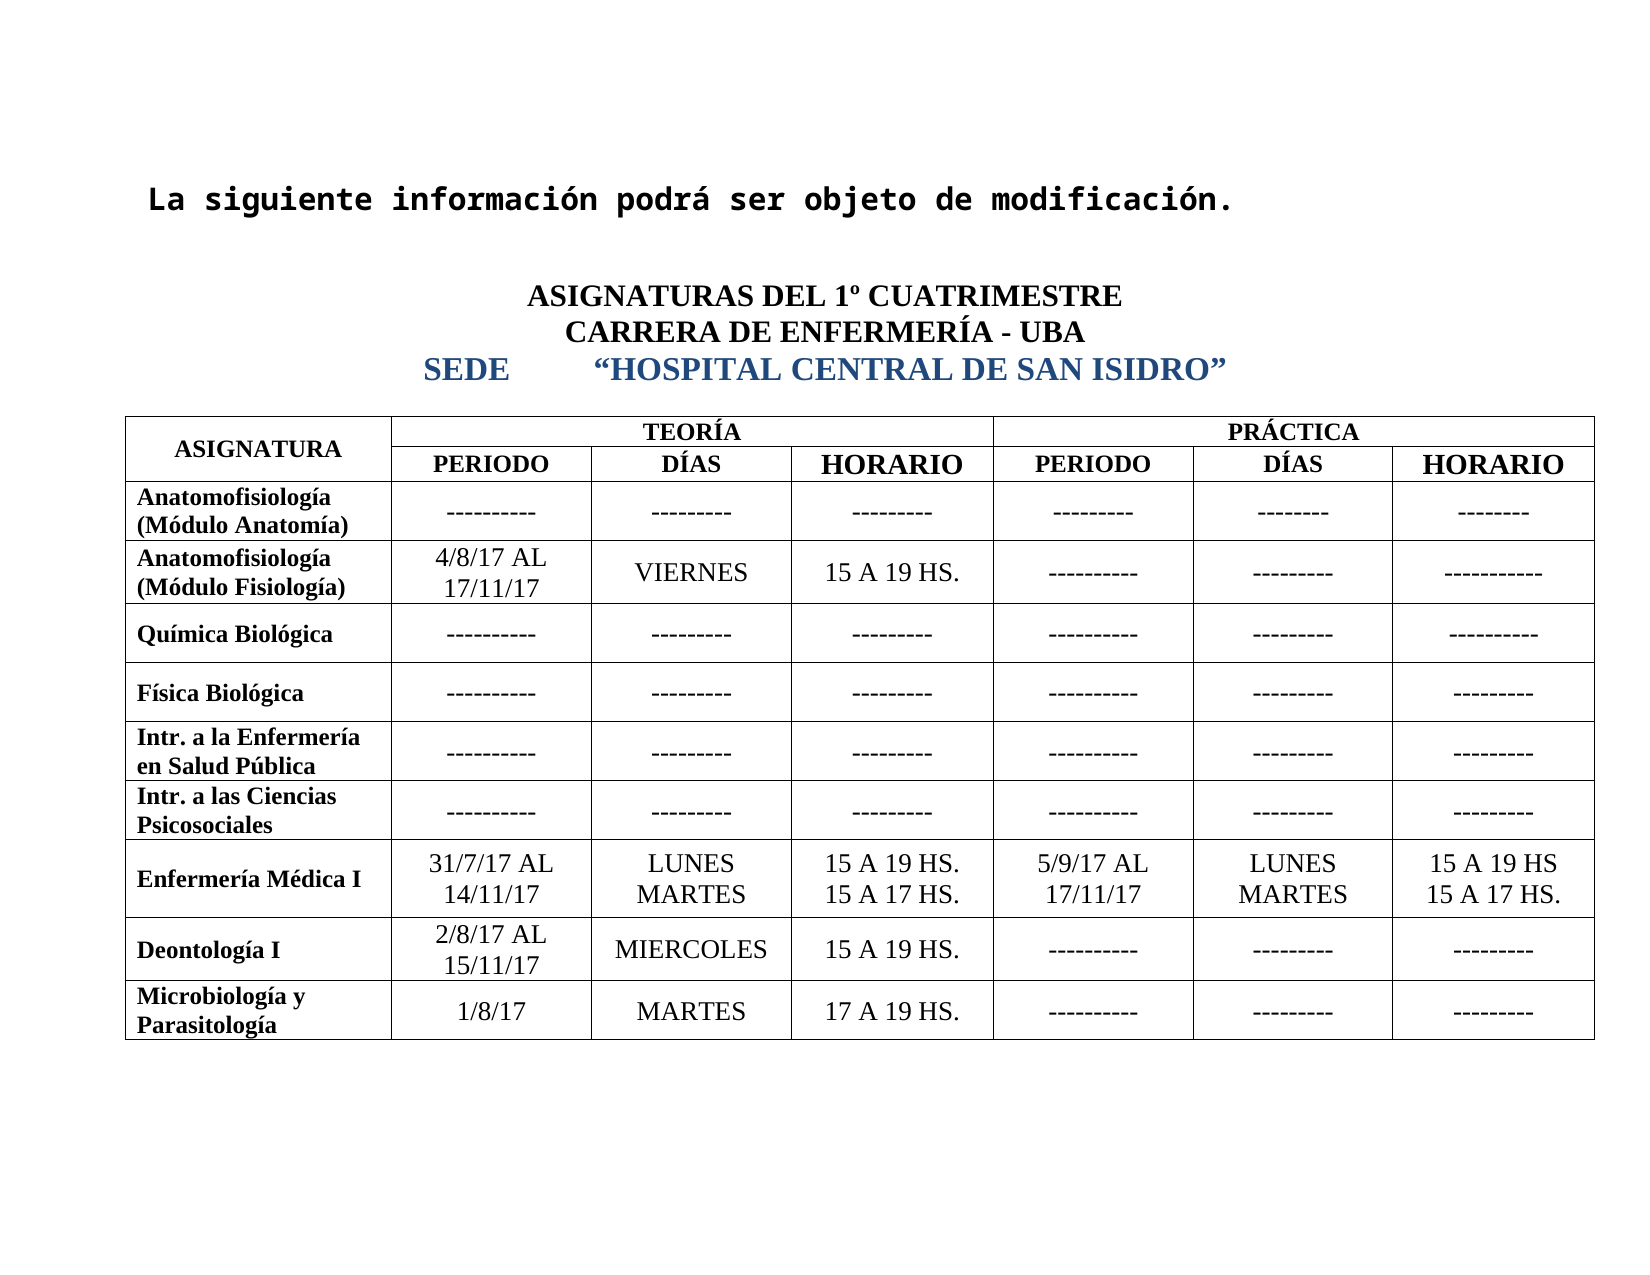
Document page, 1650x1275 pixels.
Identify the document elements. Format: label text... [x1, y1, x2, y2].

table_cell --------- [1194, 541, 1392, 603]
table_cell DÍAS [592, 447, 791, 481]
table_cell 4/8/17 AL 17/11/17 [392, 541, 591, 603]
table_cell --------- [1393, 981, 1594, 1039]
table_cell --------- [592, 663, 791, 721]
table_cell --------- [592, 781, 791, 839]
table_cell ---------- [392, 781, 591, 839]
table_cell --------- [792, 781, 993, 839]
table_cell --------- [1194, 981, 1392, 1039]
table_cell 1/8/17 [392, 981, 591, 1039]
table_cell ---------- [392, 604, 591, 662]
table_cell 31/7/17 AL 14/11/17 [392, 840, 591, 917]
table_header ASIGNATURA [126, 417, 391, 481]
table_cell 15 A 19 HS. [792, 918, 993, 980]
table_cell ---------- [392, 482, 591, 540]
table_cell Intr. a la Enfermería en Salud Pública [126, 722, 391, 780]
text La siguiente información podrá ser objeto de modificación. [148, 177, 1502, 220]
table_cell Enfermería Médica I [126, 840, 391, 917]
table_cell ---------- [994, 604, 1193, 662]
table_cell ---------- [994, 981, 1193, 1039]
table_cell -------- [1194, 482, 1392, 540]
text ASIGNATURAS DEL 1º CUATRIMESTRE [148, 277, 1502, 313]
table_cell --------- [1194, 918, 1392, 980]
table_cell PERIODO [392, 447, 591, 481]
table_cell --------- [1393, 781, 1594, 839]
table_cell 15 A 19 HS. 15 A 17 HS. [792, 840, 993, 917]
text CARRERA DE ENFERMERÍA - UBA [148, 313, 1502, 349]
table_cell --------- [792, 604, 993, 662]
table_cell ---------- [392, 722, 591, 780]
table_header PRÁCTICA [994, 417, 1594, 446]
table_cell --------- [994, 482, 1193, 540]
table_cell ---------- [994, 918, 1193, 980]
table_header TEORÍA [392, 417, 993, 446]
table_cell Química Biológica [126, 604, 391, 662]
table_cell --------- [1393, 663, 1594, 721]
table_cell Anatomofisiología (Módulo Anatomía) [126, 482, 391, 540]
table_cell ----------- [1393, 541, 1594, 603]
table_cell MARTES [592, 981, 791, 1039]
table_cell --------- [792, 663, 993, 721]
table_cell PERIODO [994, 447, 1193, 481]
table_cell 5/9/17 AL 17/11/17 [994, 840, 1193, 917]
table_cell --------- [592, 482, 791, 540]
table_cell ---------- [1393, 604, 1594, 662]
table_cell VIERNES [592, 541, 791, 603]
table_cell Intr. a las Ciencias Psicosociales [126, 781, 391, 839]
table_cell --------- [1393, 722, 1594, 780]
table_cell --------- [1194, 722, 1392, 780]
table_cell DÍAS [1194, 447, 1392, 481]
table_cell --------- [1194, 604, 1392, 662]
table_cell LUNES MARTES [592, 840, 791, 917]
table_cell ---------- [994, 541, 1193, 603]
table_cell 17 A 19 HS. [792, 981, 993, 1039]
table_cell --------- [592, 604, 791, 662]
table_cell --------- [1194, 781, 1392, 839]
table_cell HORARIO [792, 447, 993, 481]
table_cell -------- [1393, 482, 1594, 540]
table_cell 2/8/17 AL 15/11/17 [392, 918, 591, 980]
table_cell --------- [792, 722, 993, 780]
table_cell Física Biológica [126, 663, 391, 721]
table_cell ---------- [392, 663, 591, 721]
table_cell --------- [1393, 918, 1594, 980]
text SEDE “HOSPITAL CENTRAL DE SAN ISIDRO” [148, 349, 1502, 387]
table_cell ---------- [994, 781, 1193, 839]
table_cell --------- [1194, 663, 1392, 721]
table_cell 15 A 19 HS. [792, 541, 993, 603]
table_cell ---------- [994, 722, 1193, 780]
table_cell 15 A 19 HS 15 A 17 HS. [1393, 840, 1594, 917]
table_cell ---------- [994, 663, 1193, 721]
table_cell HORARIO [1393, 447, 1594, 481]
table_cell Deontología I [126, 918, 391, 980]
table_cell --------- [792, 482, 993, 540]
table_cell Anatomofisiología (Módulo Fisiología) [126, 541, 391, 603]
table_cell MIERCOLES [592, 918, 791, 980]
table_cell LUNES MARTES [1194, 840, 1392, 917]
table_cell --------- [592, 722, 791, 780]
table_cell Microbiología y Parasitología [126, 981, 391, 1039]
